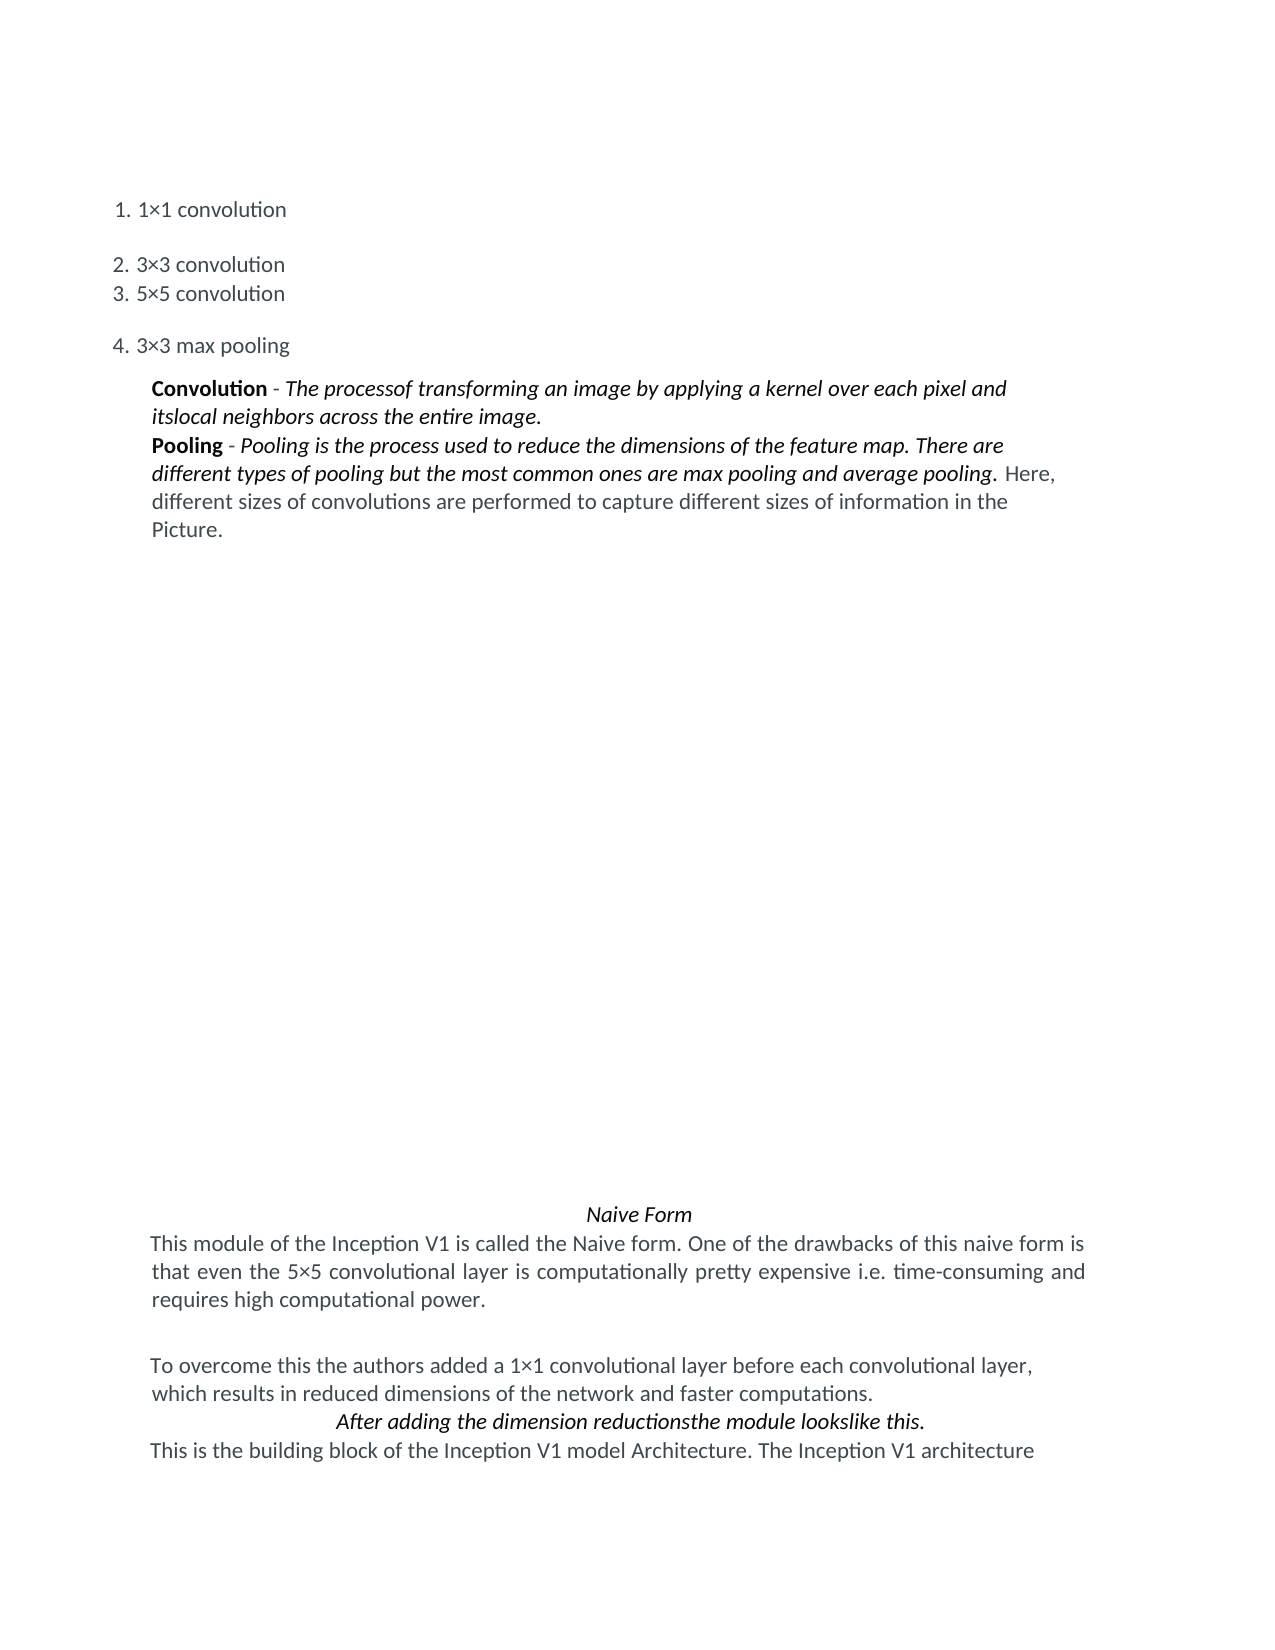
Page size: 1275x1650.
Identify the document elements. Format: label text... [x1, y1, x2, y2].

list 3×3 max pooling [112, 332, 1275, 360]
text Naive Form [586, 1201, 1275, 1229]
text After adding the dimension reductionsthe module lookslike this. [336, 1407, 1275, 1435]
text Convolution - The processof transforming an image by applying a kernel over each pixel and itslocal neighbors across the entire image. [152, 375, 1058, 430]
text This module of the Inception V1 is called the Naive form. One of the drawbacks of this naive form is that even the 5×5 convolutional layer is computationally pretty expensive i.e. time-consuming and requires high computational power. [150, 1229, 1088, 1313]
list 5×5 convolution [112, 279, 1275, 307]
text To overcome this the authors added a 1×1 convolutional layer before each convolutional layer, which results in reduced dimensions of the network and faster computations. [150, 1351, 1058, 1407]
list 1×1 convolution [114, 196, 1275, 224]
list 3×3 convolution [112, 250, 1275, 278]
text Pooling - Pooling is the process used to reduce the dimensions of the feature map. There are different types of pooling but the most common ones are max pooling and average pooling. Here, different sizes of convolutions are performed to capture different sizes of information in the Picture. [152, 431, 1076, 543]
text This is the building block of the Inception V1 model Architecture. The Inception V1 architecture [150, 1436, 1275, 1464]
